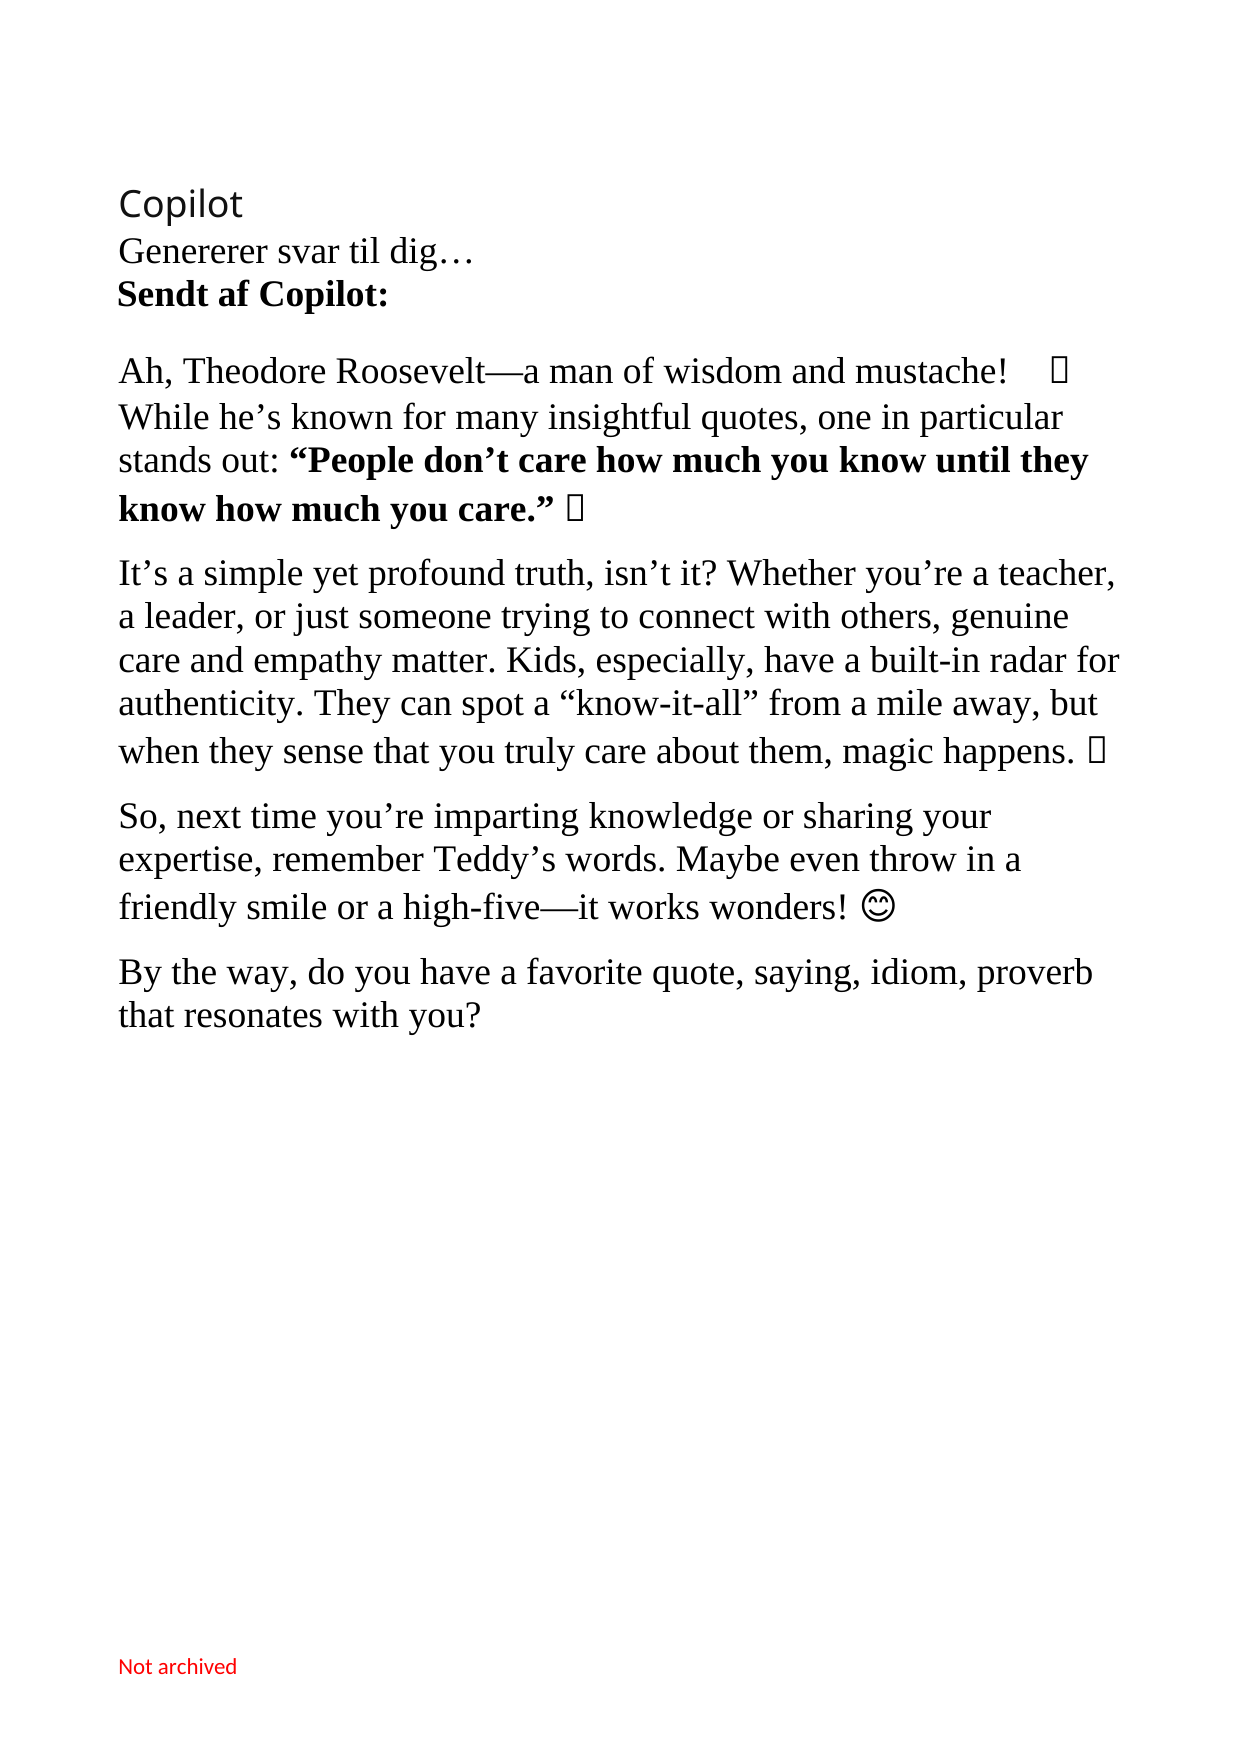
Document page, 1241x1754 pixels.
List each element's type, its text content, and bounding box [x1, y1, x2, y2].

text By the way, do you have a favorite quote, saying, idiom, proverb that resonates with you? 🤔 [118, 949, 1122, 1035]
text So, next time you’re imparting knowledge or sharing your expertise, remember Teddy’s words. Maybe even throw in a friendly smile or a high-five—it works wonders! 😊 [118, 793, 1122, 930]
text Genererer svar til dig… [118, 228, 1122, 271]
text Sendt af Copilot: [117, 271, 1124, 314]
text Ah, Theodore Roosevelt—a man of wisdom and mustache! 🧔🏻 While he’s known for many insightful quotes, one in particular stands out: “People don’t care how much you know until they know how much you care.” 🌟 [118, 344, 1122, 532]
text It’s a simple yet profound truth, isn’t it? Whether you’re a teacher, a leader, or just someone trying to connect with others, genuine care and empathy matter. Kids, especially, have a built-in radar for authenticity. They can spot a “know-it-all” from a mile away, but when they sense that you truly care about them, magic happens. 🌈 [118, 551, 1122, 774]
text Copilot [118, 177, 1122, 228]
